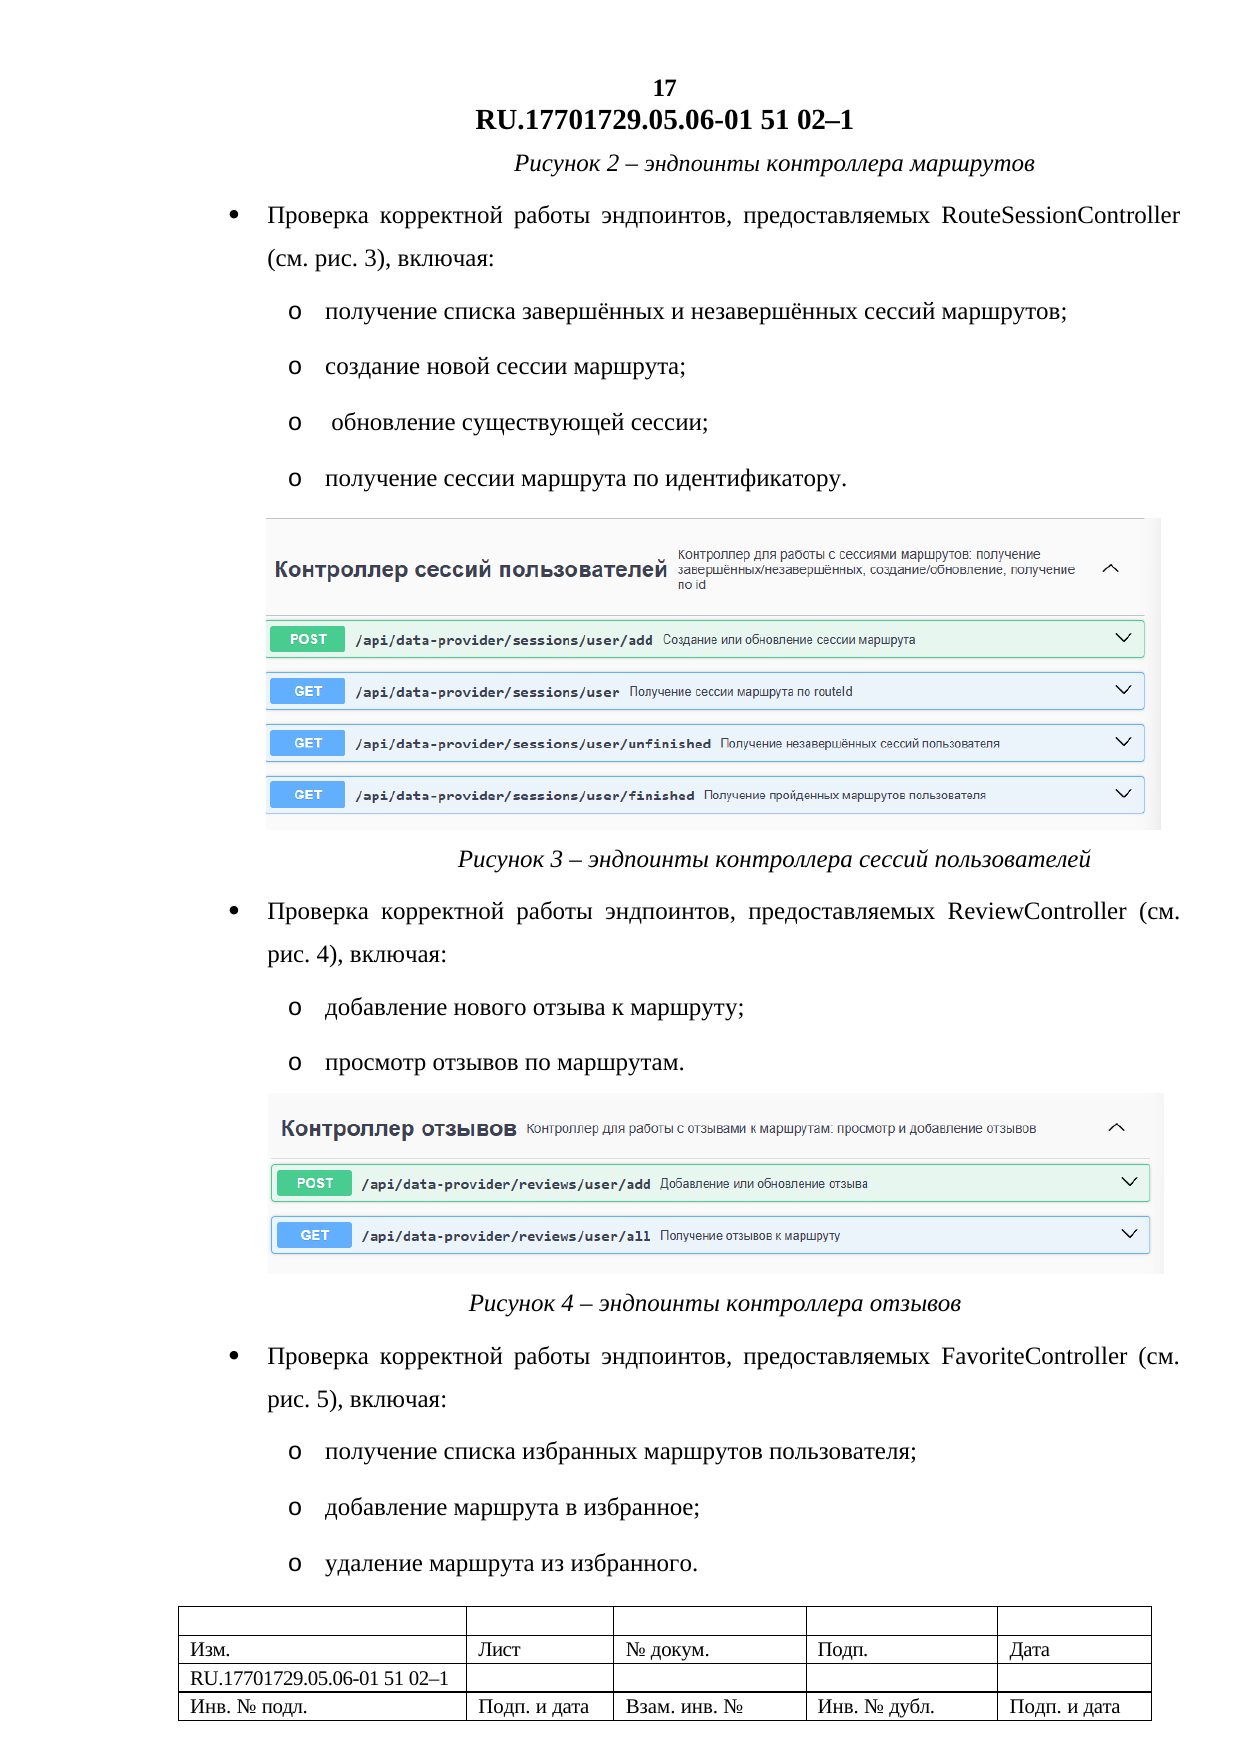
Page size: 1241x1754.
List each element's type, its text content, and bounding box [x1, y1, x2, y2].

list получение сессии маршрута по идентификатору. [287, 463, 1181, 493]
list обновление существующей сессии; [287, 407, 1181, 438]
list получение списка завершённых и незавершённых сессий маршрутов; [287, 296, 1181, 327]
list удаление маршрута из избранного. [287, 1548, 1181, 1578]
list Проверка корректной работы эндпоинтов, предоставляемых ReviewController (см. рис. 4), включая: [229, 896, 1181, 968]
text Рисунок 3 – эндпоинты контроллера сессий пользователей [370, 844, 1181, 872]
list Проверка корректной работы эндпоинтов, предоставляемых RouteSessionController (см. рис. 3), включая: [229, 200, 1181, 272]
picture [265, 518, 1161, 830]
text Рисунок 2 – эндпоинты контроллера маршрутов [370, 148, 1181, 176]
picture [267, 1093, 1165, 1274]
list просмотр отзывов по маршрутам. [287, 1047, 1181, 1078]
list получение списка избранных маршрутов пользователя; [287, 1436, 1181, 1467]
list добавление нового отзыва к маршруту; [287, 992, 1181, 1023]
list создание новой сессии маршрута; [287, 351, 1181, 382]
list Проверка корректной работы эндпоинтов, предоставляемых FavoriteController (см. рис. 5), включая: [229, 1341, 1181, 1413]
list добавление маршрута в избранное; [287, 1492, 1181, 1523]
